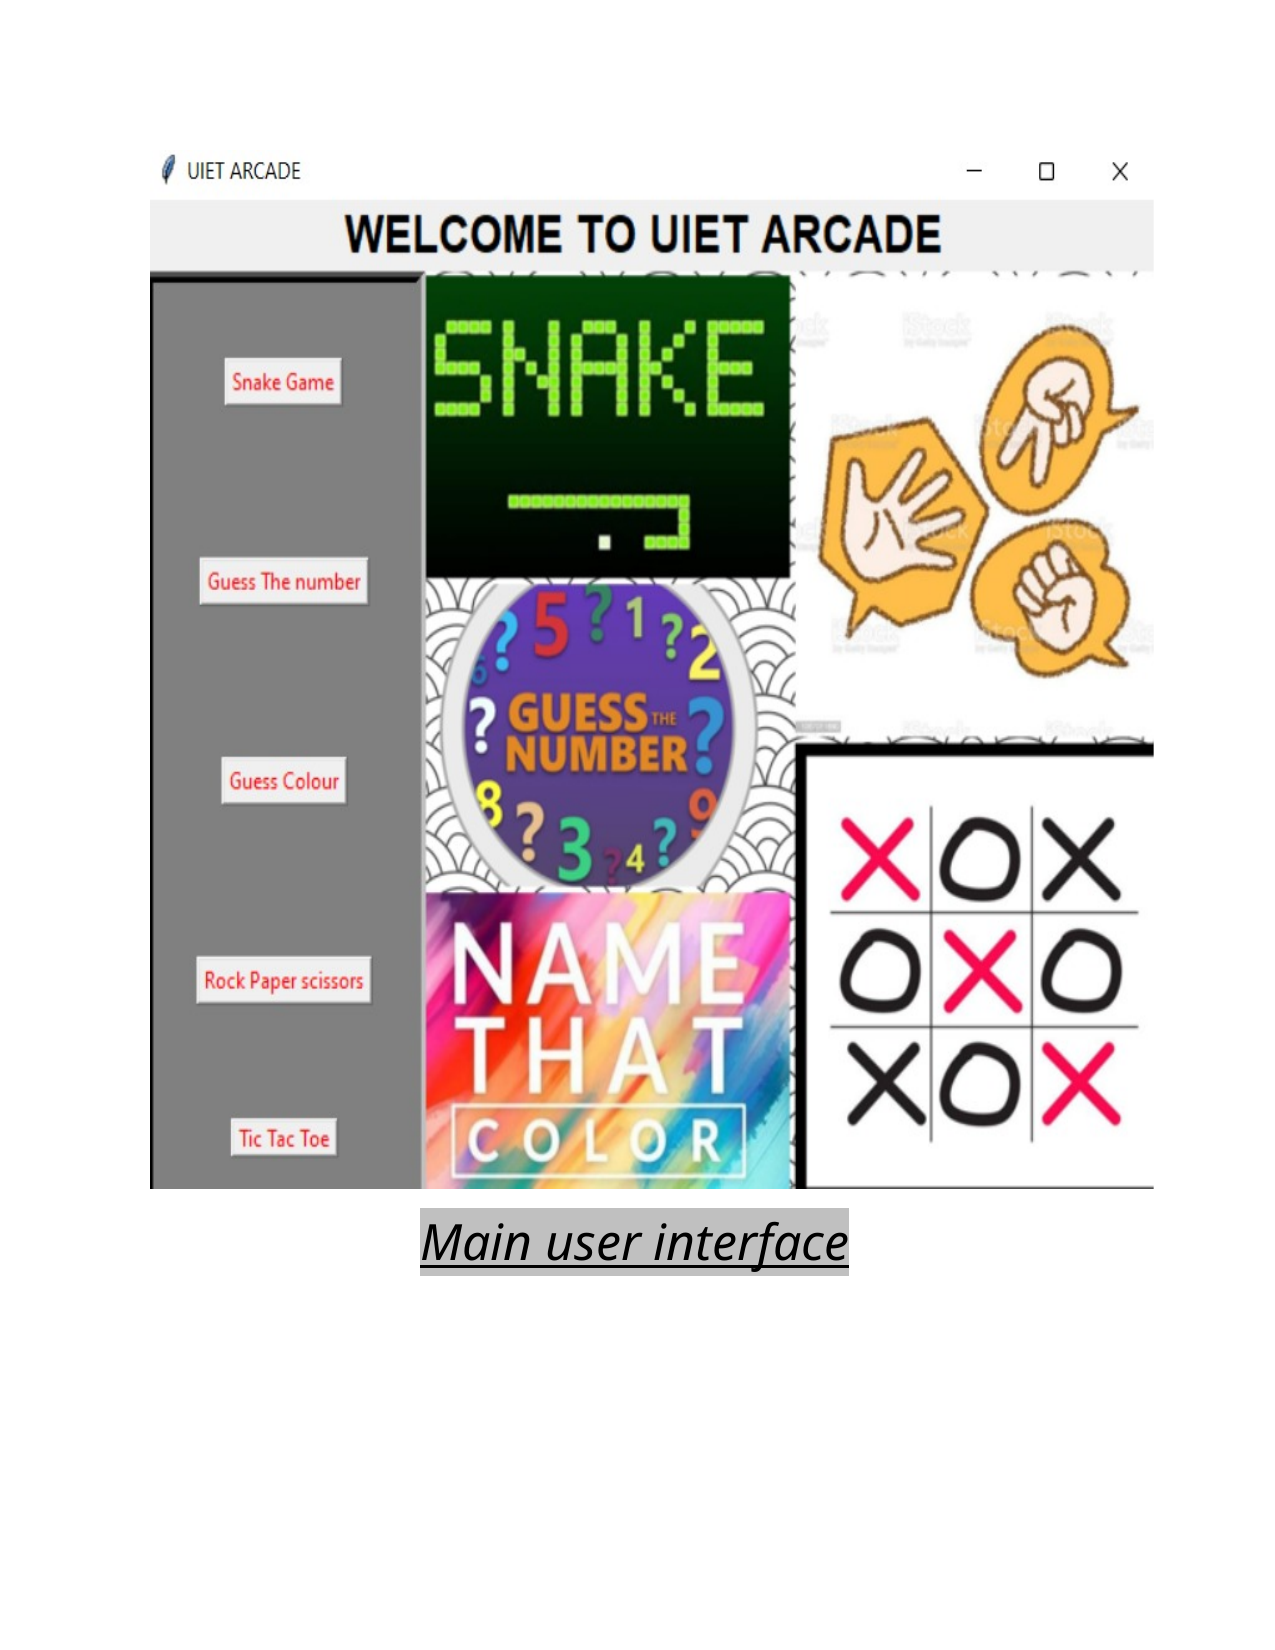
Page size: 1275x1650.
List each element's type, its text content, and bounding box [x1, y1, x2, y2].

picture [150, 150, 1154, 1189]
text Main user interface [150, 1207, 1125, 1276]
